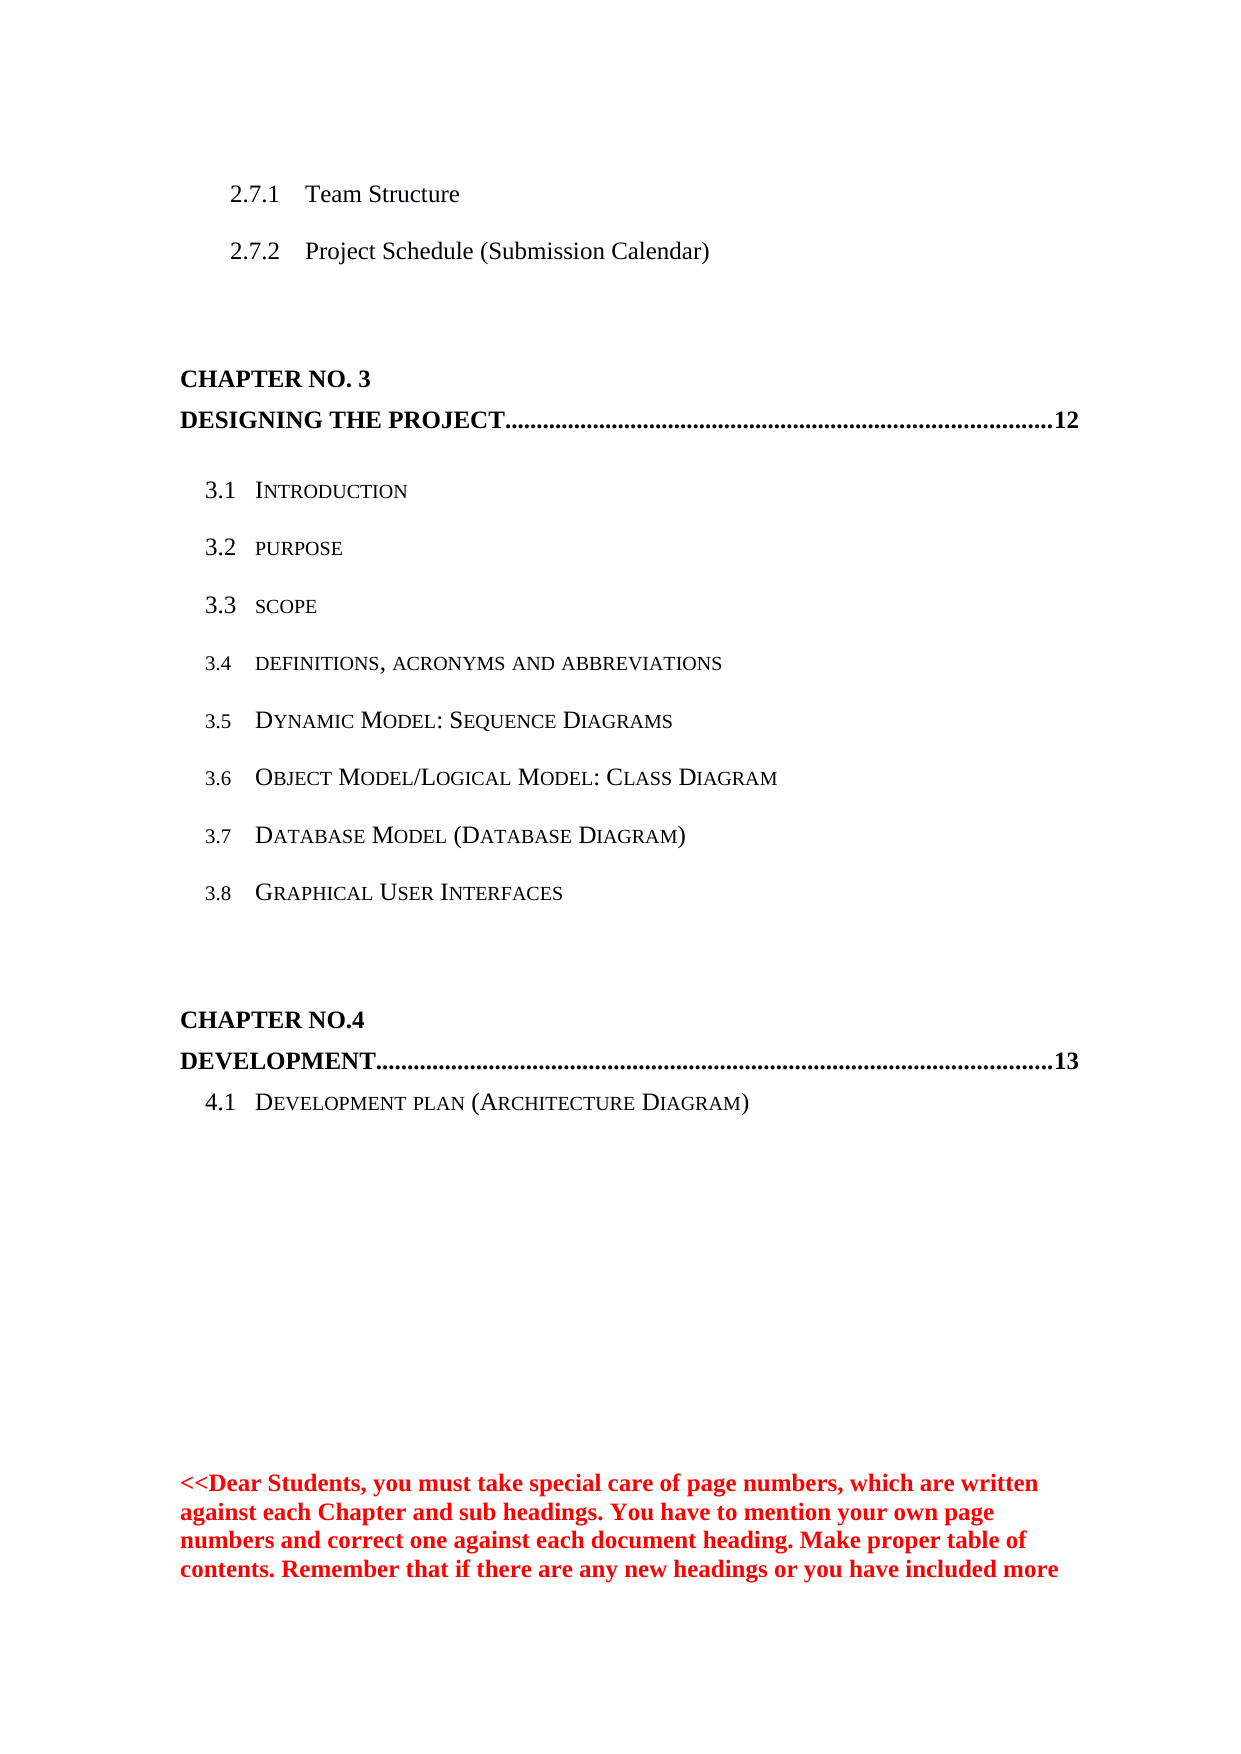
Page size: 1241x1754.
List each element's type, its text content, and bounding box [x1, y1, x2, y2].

text 4.1 Development plan (Architecture Diagram) [205, 1087, 1060, 1116]
text CHAPTER NO. 3 [180, 364, 1060, 392]
list Team Structure [230, 179, 1060, 207]
text 3.1 Introduction [205, 475, 1060, 504]
text DEvelopment 13 [180, 1046, 1060, 1075]
list definitions, acronyms and abbreviations [205, 647, 1060, 676]
text 3.2 purpose [205, 532, 1060, 561]
list Project Schedule (Submission Calendar) [230, 236, 1060, 265]
text 3.3 scope [205, 590, 1060, 619]
list Dynamic Model: Sequence Diagrams [205, 705, 1060, 734]
text designing the project 12 [180, 405, 1060, 434]
list Object Model/Logical Model: Class Diagram [205, 762, 1060, 791]
list Graphical User Interfaces [205, 877, 1060, 906]
text Chapter no.4 [180, 1005, 1060, 1034]
list Database Model (Database Diagram) [205, 820, 1060, 849]
